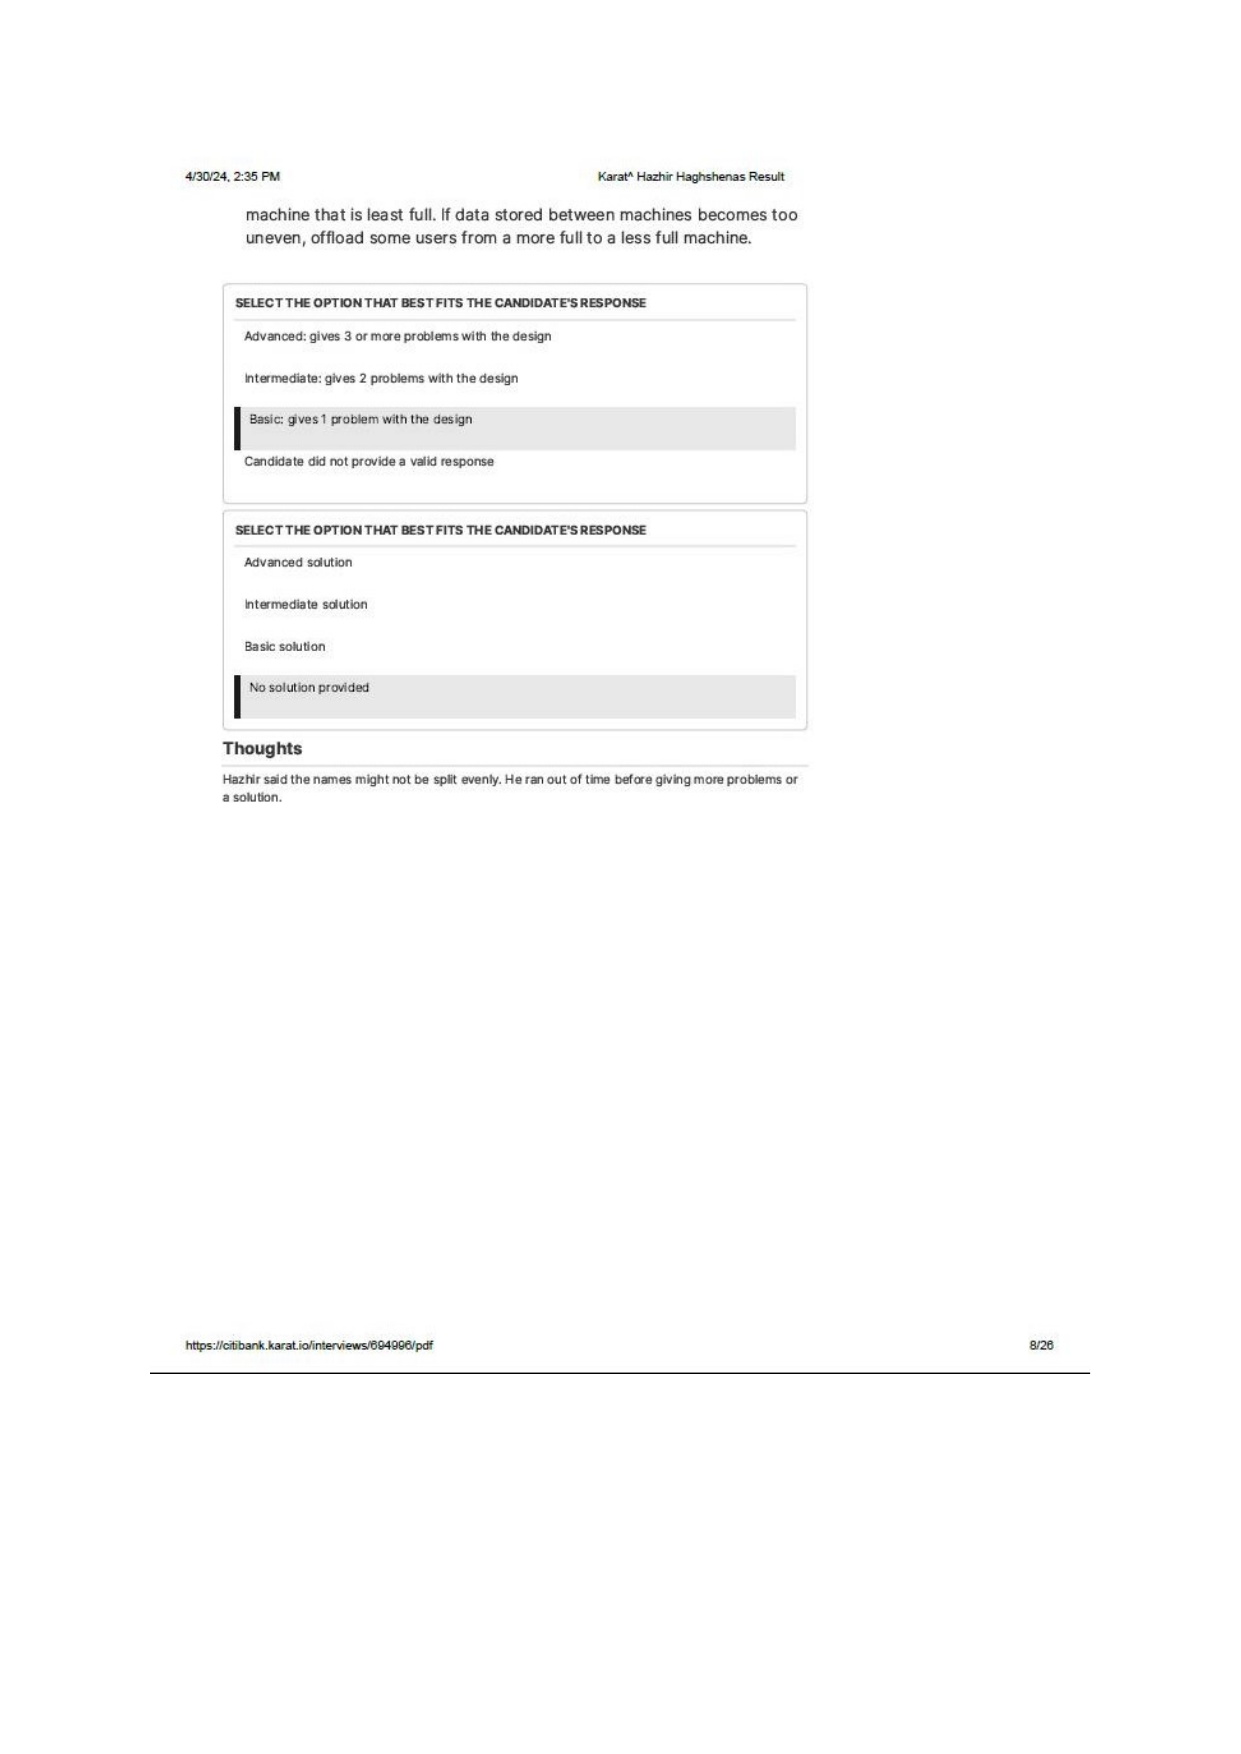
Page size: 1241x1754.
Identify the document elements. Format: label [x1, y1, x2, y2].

picture [150, 150, 1091, 1374]
